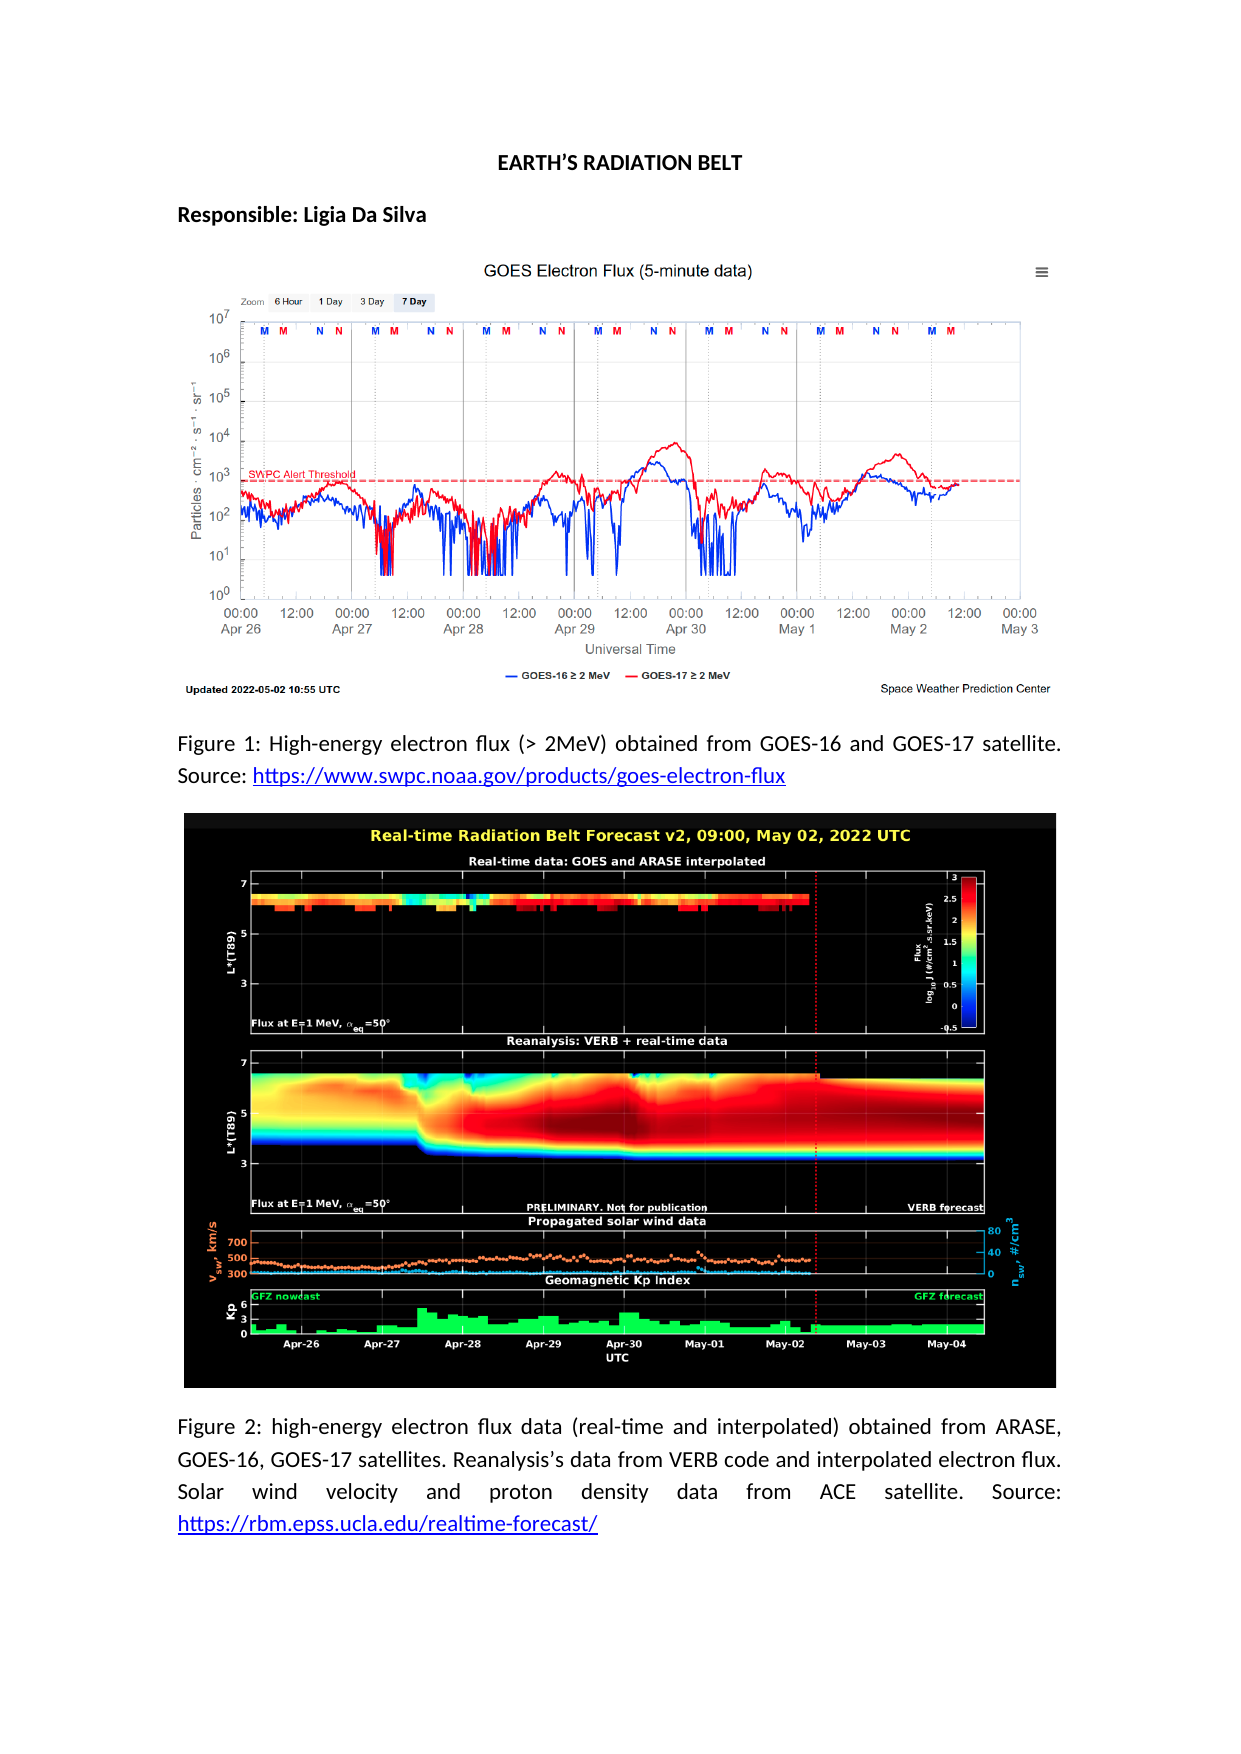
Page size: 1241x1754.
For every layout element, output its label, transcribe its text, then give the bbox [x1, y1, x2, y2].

text EARTH’S RADIATION BELT [177, 148, 1063, 176]
picture [180, 253, 1060, 704]
text Responsible: Ligia Da Silva [177, 201, 1063, 229]
text Figure 2: high-energy electron flux data (real-time and interpolated) obtained from ARASE, GOES-16, GOES-17 satellites. Reanalysis’s data from VERB code and interpolated electron flux. Solar wind velocity and proton density data from ACE satellite. Source: https://rbm.epss.ucla.edu/realtime-forecast/ [177, 1412, 1063, 1537]
picture [184, 813, 1057, 1388]
text Figure 1: High-energy electron flux (> 2MeV) obtained from GOES-16 and GOES-17 satellite. Source: https://www.swpc.noaa.gov/products/goes-electron-flux [177, 729, 1063, 789]
